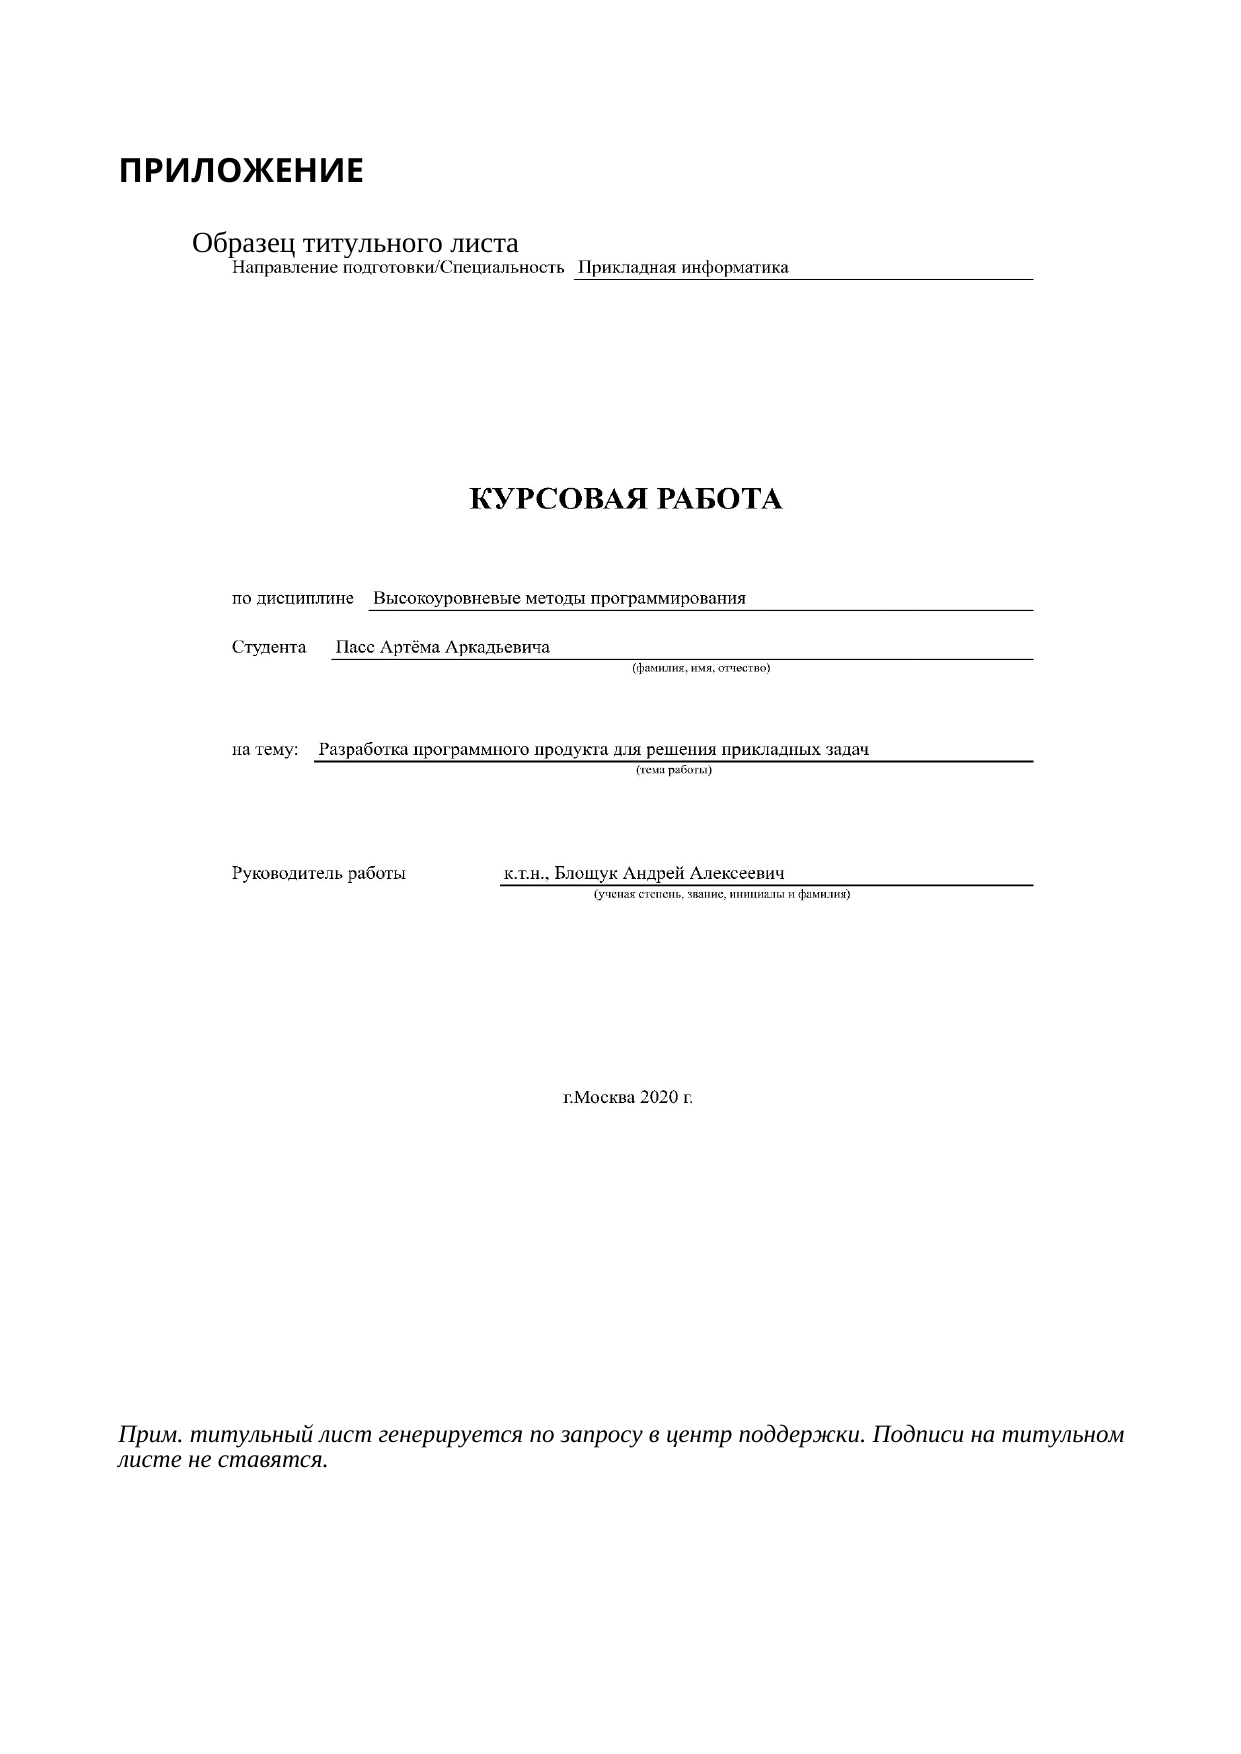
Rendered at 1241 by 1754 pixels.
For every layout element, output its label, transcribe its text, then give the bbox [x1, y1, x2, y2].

text Прим. титульный лист генерируется по запросу в центр поддержки. Подписи на титульном листе не ставятся. [118, 1421, 1152, 1473]
subtitle Приложение [118, 147, 1152, 193]
text Образец титульного листа [118, 225, 1152, 259]
picture [161, 258, 1109, 1189]
